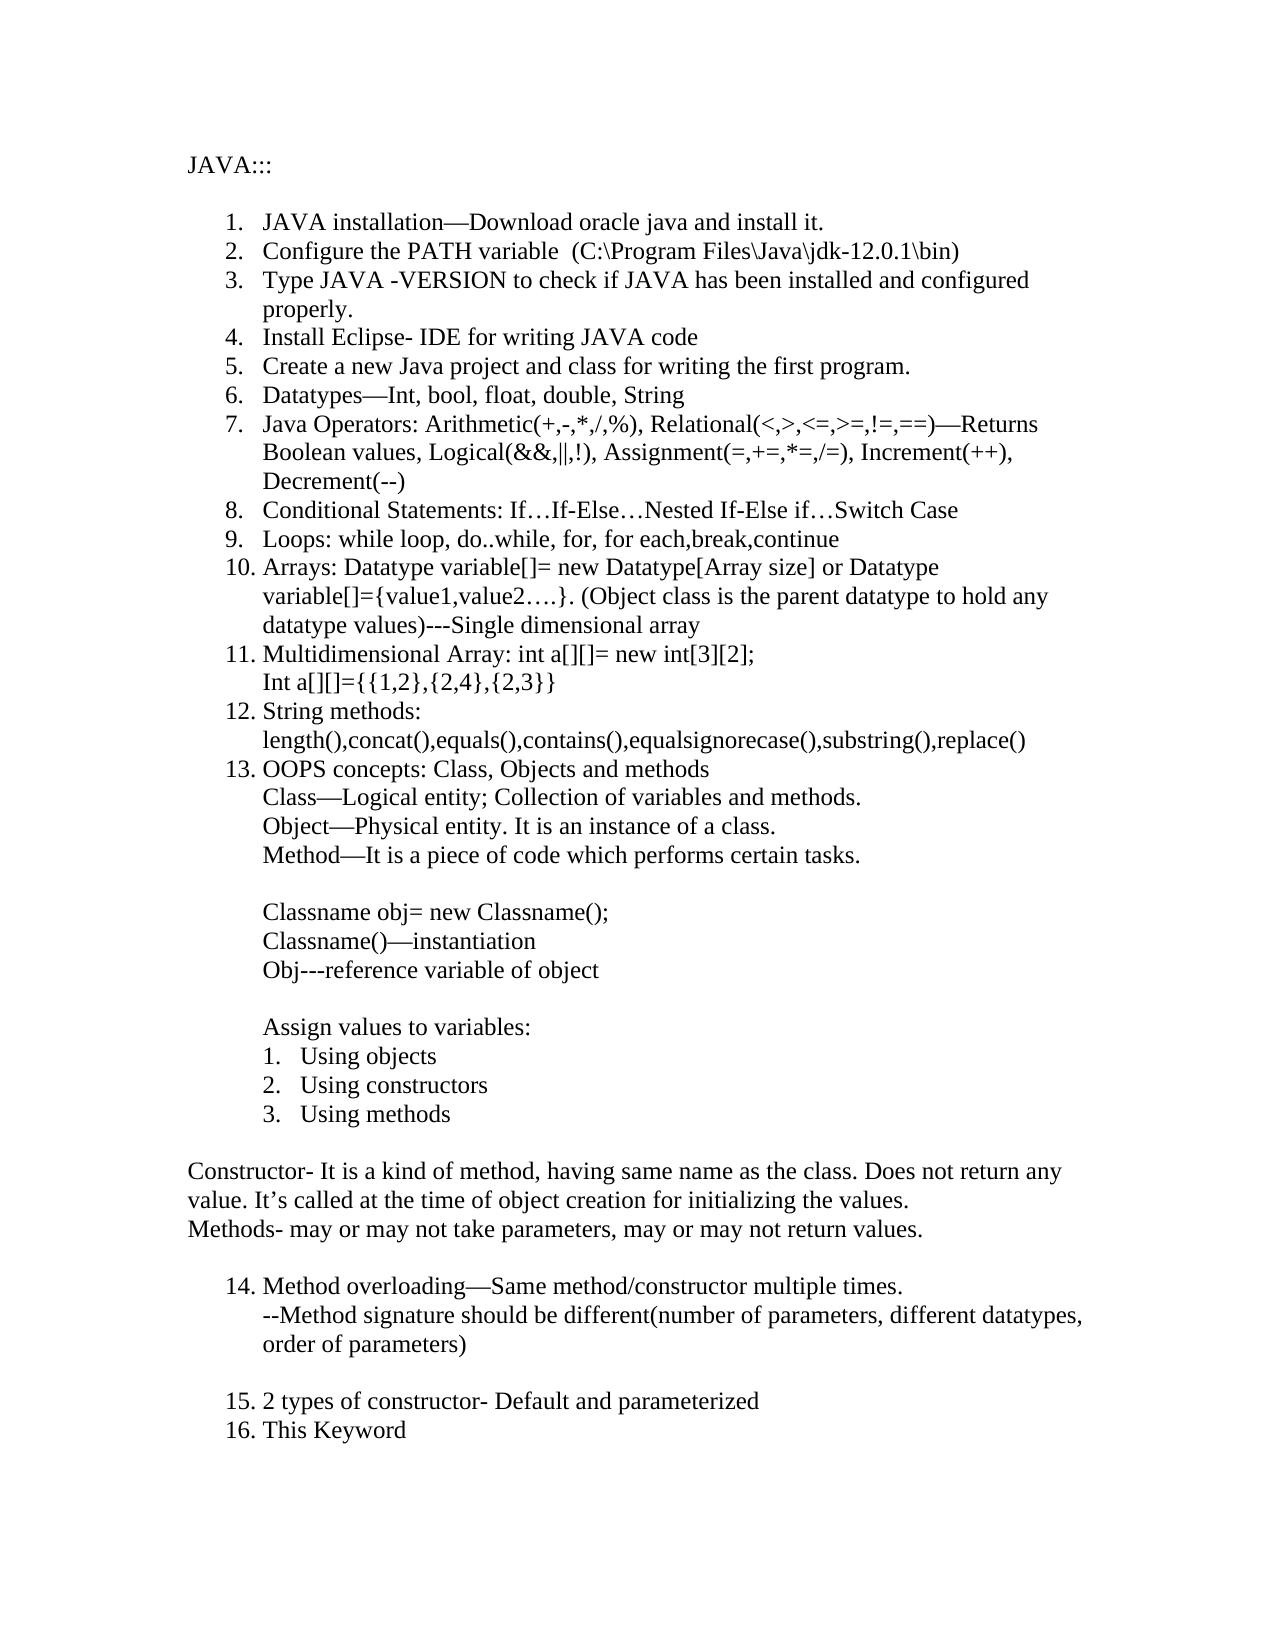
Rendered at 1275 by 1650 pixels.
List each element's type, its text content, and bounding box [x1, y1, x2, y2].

list Conditional Statements: If…If-Else…Nested If-Else if…Switch Case [225, 495, 1087, 524]
list Loops: while loop, do..while, for, for each,break,continue [225, 524, 1087, 552]
text Constructor- It is a kind of method, having same name as the class. Does not return any value. It’s called at the time of object creation for initializing the values. [187, 1156, 1087, 1214]
list Classname obj= new Classname(); [262, 897, 1087, 926]
list Assign values to variables: [262, 1012, 1087, 1041]
list Int a[][]={{1,2},{2,4},{2,3}} [262, 667, 1087, 696]
list Class—Logical entity; Collection of variables and methods. [262, 782, 1087, 811]
list Install Eclipse- IDE for writing JAVA code [225, 322, 1087, 351]
list This Keyword [225, 1415, 1087, 1444]
list Configure the PATH variable (C:\Program Files\Java\jdk-12.0.1\bin) [225, 236, 1087, 265]
list Type JAVA -VERSION to check if JAVA has been installed and configured properly. [225, 265, 1087, 322]
list JAVA installation—Download oracle java and install it. [225, 207, 1087, 236]
list Method—It is a piece of code which performs certain tasks. [262, 840, 1087, 869]
text Methods- may or may not take parameters, may or may not return values. [187, 1214, 1087, 1242]
text JAVA::: [187, 150, 1087, 179]
list Java Operators: Arithmetic(+,-,*,/,%), Relational(<,>,<=,>=,!=,==)—Returns Boolean values, Logical(&&,||,!), Assignment(=,+=,*=,/=), Increment(++), Decrement(--) [225, 409, 1087, 495]
list Classname()—instantiation [262, 926, 1087, 955]
list Method overloading—Same method/constructor multiple times. [225, 1271, 1087, 1300]
list Object—Physical entity. It is an instance of a class. [262, 811, 1087, 840]
list 2 types of constructor- Default and parameterized [225, 1386, 1087, 1415]
list String methods: length(),concat(),equals(),contains(),equalsignorecase(),substring(),replace() [225, 696, 1087, 754]
list Using constructors [262, 1070, 1087, 1099]
list Using methods [262, 1099, 1087, 1127]
list Arrays: Datatype variable[]= new Datatype[Array size] or Datatype variable[]={value1,value2….}. (Object class is the parent datatype to hold any datatype values)---Single dimensional array [225, 552, 1087, 639]
list Obj---reference variable of object [262, 955, 1087, 984]
list Multidimensional Array: int a[][]= new int[3][2]; [225, 639, 1087, 667]
list OOPS concepts: Class, Objects and methods [225, 754, 1087, 782]
list Datatypes—Int, bool, float, double, String [225, 380, 1087, 409]
list Using objects [262, 1041, 1087, 1070]
text --Method signature should be different(number of parameters, different datatypes, order of parameters) [262, 1300, 1087, 1357]
list Create a new Java project and class for writing the first program. [225, 351, 1087, 380]
